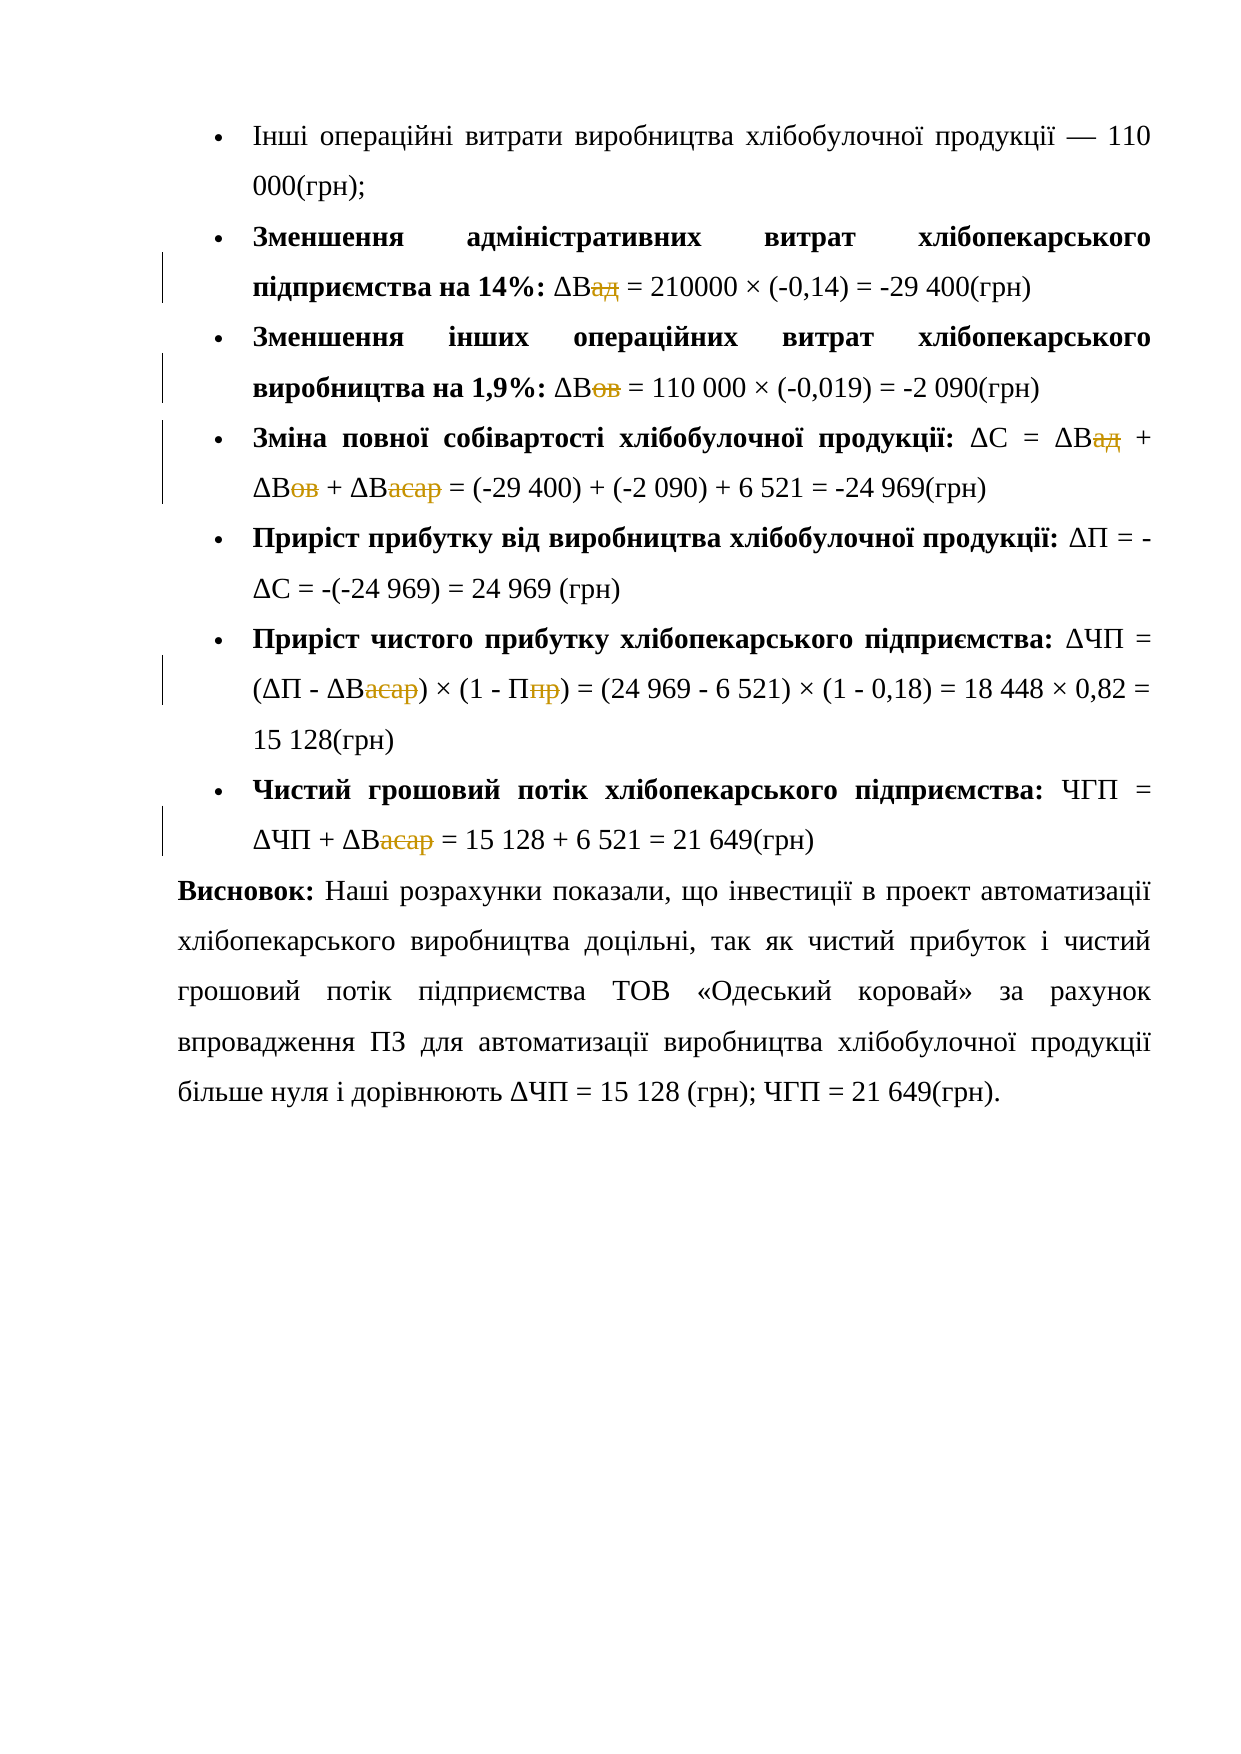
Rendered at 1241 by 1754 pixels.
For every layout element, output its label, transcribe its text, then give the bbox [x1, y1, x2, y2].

list Чистий грошовий потік хлібопекарського підприємства: ЧГП = ΔЧП + ΔВ = 15 128 + 6 521 = 21 649(грн) [215, 772, 1152, 856]
list Приріст прибутку від виробництва хлібобулочної продукції: ΔП = -ΔС = -(-24 969) = 24 969 (грн) [215, 521, 1152, 604]
list Зменшення адміністративних витрат хлібопекарського підприємства на 14%: ΔВ = 210000 × (-0,14) = -29 400(грн) [215, 219, 1152, 303]
list Зменшення інших операційних витрат хлібопекарського виробництва на 1,9%: ΔВ = 110 000 × (-0,019) = -2 090(грн) [215, 319, 1152, 403]
list Інші операційні витрати виробництва хлібобулочної продукції — 110 000(грн); [215, 118, 1152, 202]
list Приріст чистого прибутку хлібопекарського підприємства: ΔЧП = (ΔП - ΔВ) × (1 - П) = (24 969 - 6 521) × (1 - 0,18) = 18 448 × 0,82 = 15 128(грн) [215, 621, 1152, 755]
list Зміна повної собівартості хлібобулочної продукції: ΔС = ΔВ + ΔВ + ΔВ = (-29 400) + (-2 090) + 6 521 = -24 969(грн) [215, 420, 1152, 504]
text Висновок: Наші розрахунки показали, що інвестиції в проект автоматизації хлібопекарського виробництва доцільні, так як чистий прибуток і чистий грошовий потік підприємства ТОВ «Одеський коровай» за рахунок впровадження ПЗ для автоматизації виробництва хлібобулочної продукції більше нуля і дорівнюють ΔЧП = 15 128 (грн); ЧГП = 21 649(грн). [177, 873, 1152, 1108]
